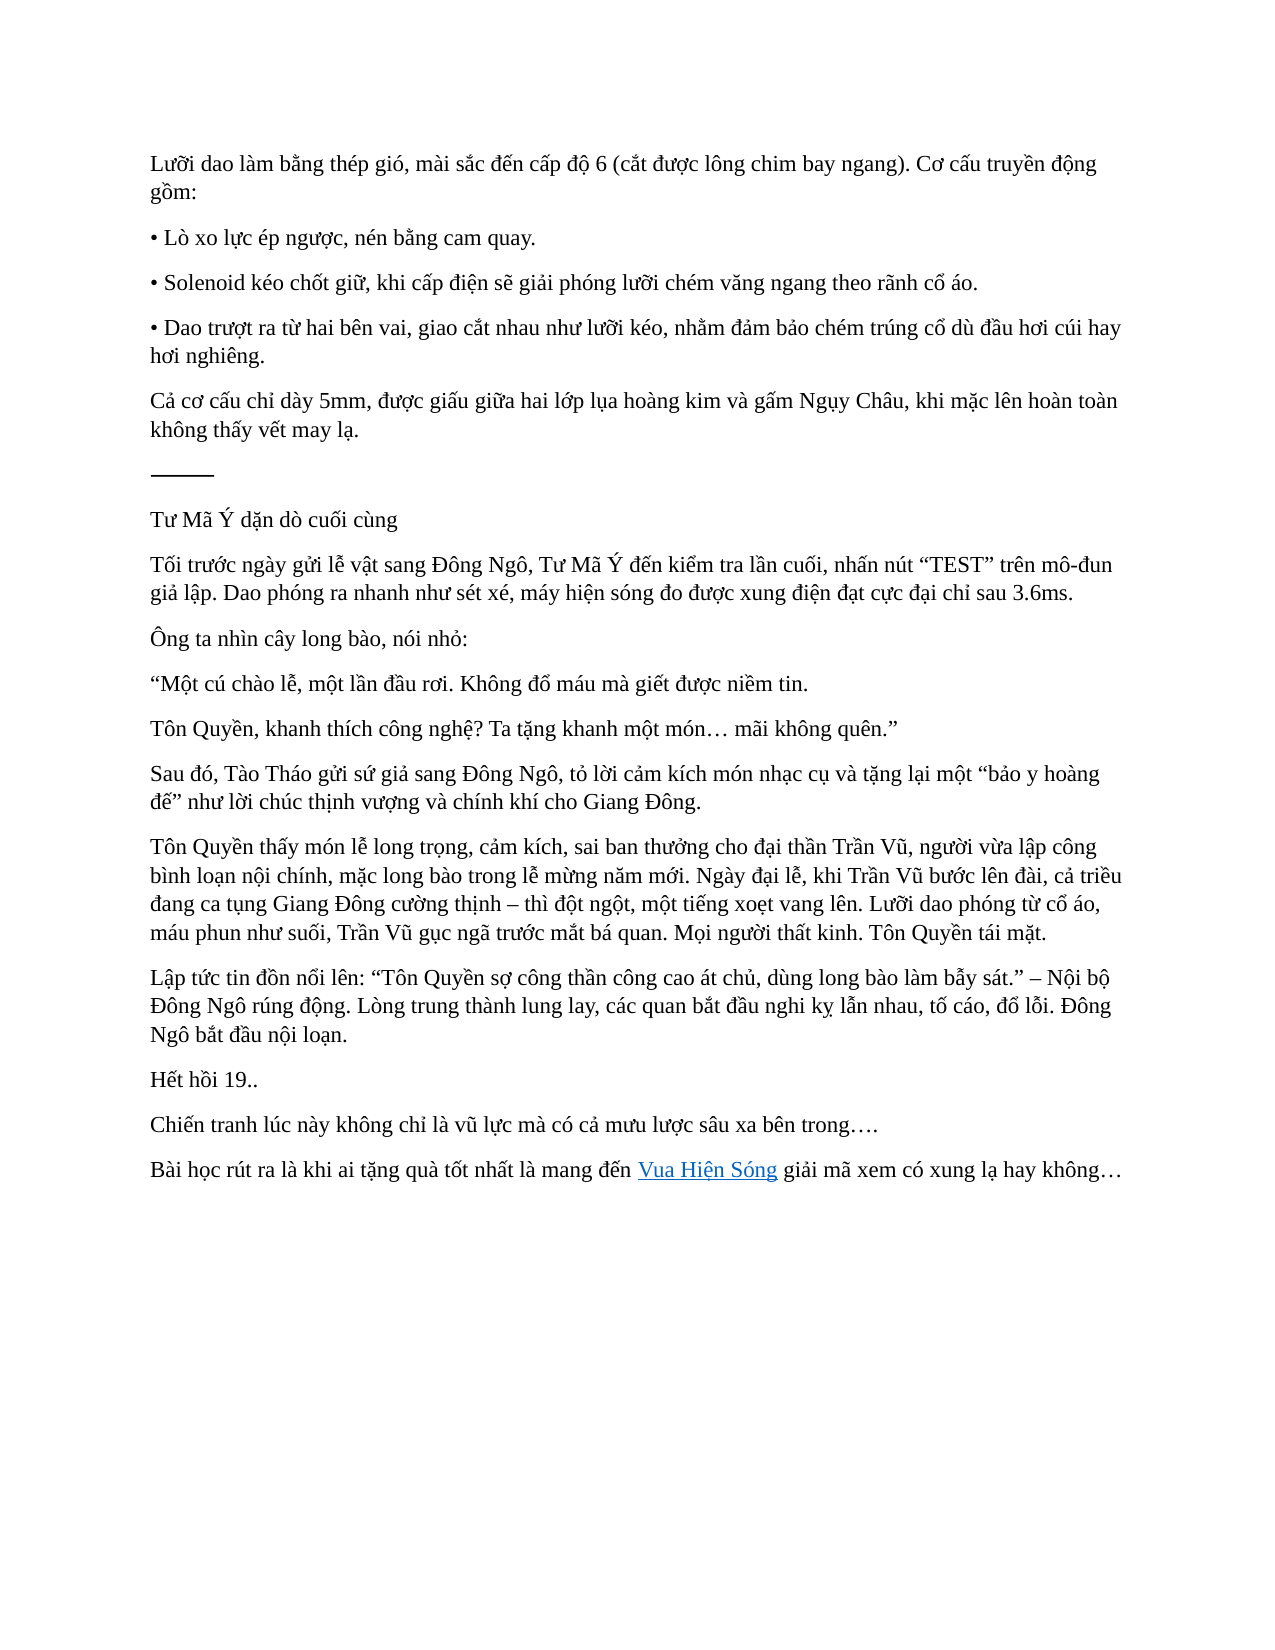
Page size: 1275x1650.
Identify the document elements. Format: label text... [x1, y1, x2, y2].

text Hết hồi 19.. [150, 1066, 1125, 1092]
text Tôn Quyền, khanh thích công nghệ? Ta tặng khanh một món… mãi không quên.” [150, 715, 1125, 741]
text Chiến tranh lúc này không chỉ là vũ lực mà có cả mưu lược sâu xa bên trong…. [150, 1111, 1125, 1137]
text • Dao trượt ra từ hai bên vai, giao cắt nhau như lưỡi kéo, nhằm đảm bảo chém trúng cổ dù đầu hơi cúi hay hơi nghiêng. [150, 314, 1125, 368]
text Tôn Quyền thấy món lễ long trọng, cảm kích, sai ban thưởng cho đại thần Trần Vũ, người vừa lập công bình loạn nội chính, mặc long bào trong lễ mừng năm mới. Ngày đại lễ, khi Trần Vũ bước lên đài, cả triều đang ca tụng Giang Đông cường thịnh – thì đột ngột, một tiếng xoẹt vang lên. Lưỡi dao phóng từ cổ áo, máu phun như suối, Trần Vũ gục ngã trước mắt bá quan. Mọi người thất kinh. Tôn Quyền tái mặt. [150, 833, 1125, 945]
text Tư Mã Ý dặn dò cuối cùng [150, 506, 1125, 532]
text Lập tức tin đồn nổi lên: “Tôn Quyền sợ công thần công cao át chủ, dùng long bào làm bẫy sát.” – Nội bộ Đông Ngô rúng động. Lòng trung thành lung lay, các quan bắt đầu nghi kỵ lẫn nhau, tố cáo, đổ lỗi. Đông Ngô bắt đầu nội loạn. [150, 964, 1125, 1047]
text Bài học rút ra là khi ai tặng quà tốt nhất là mang đến Vua Hiện Sóng giải mã xem có xung lạ hay không… [150, 1156, 1125, 1182]
text Lưỡi dao làm bằng thép gió, mài sắc đến cấp độ 6 (cắt được lông chim bay ngang). Cơ cấu truyền động gồm: [150, 150, 1125, 205]
text “Một cú chào lễ, một lần đầu rơi. Không đổ máu mà giết được niềm tin. [150, 670, 1125, 696]
text • Solenoid kéo chốt giữ, khi cấp điện sẽ giải phóng lưỡi chém văng ngang theo rãnh cổ áo. [150, 269, 1125, 295]
text Ông ta nhìn cây long bào, nói nhỏ: [150, 624, 1125, 651]
text ⸻ [150, 461, 1125, 487]
text Sau đó, Tào Tháo gửi sứ giả sang Đông Ngô, tỏ lời cảm kích món nhạc cụ và tặng lại một “bảo y hoàng đế” như lời chúc thịnh vượng và chính khí cho Giang Đông. [150, 760, 1125, 815]
text Tối trước ngày gửi lễ vật sang Đông Ngô, Tư Mã Ý đến kiểm tra lần cuối, nhấn nút “TEST” trên mô-đun giả lập. Dao phóng ra nhanh như sét xé, máy hiện sóng đo được xung điện đạt cực đại chỉ sau 3.6ms. [150, 551, 1125, 606]
text • Lò xo lực ép ngược, nén bằng cam quay. [150, 223, 1125, 250]
text Cả cơ cấu chỉ dày 5mm, được giấu giữa hai lớp lụa hoàng kim và gấm Ngụy Châu, khi mặc lên hoàn toàn không thấy vết may lạ. [150, 387, 1125, 442]
